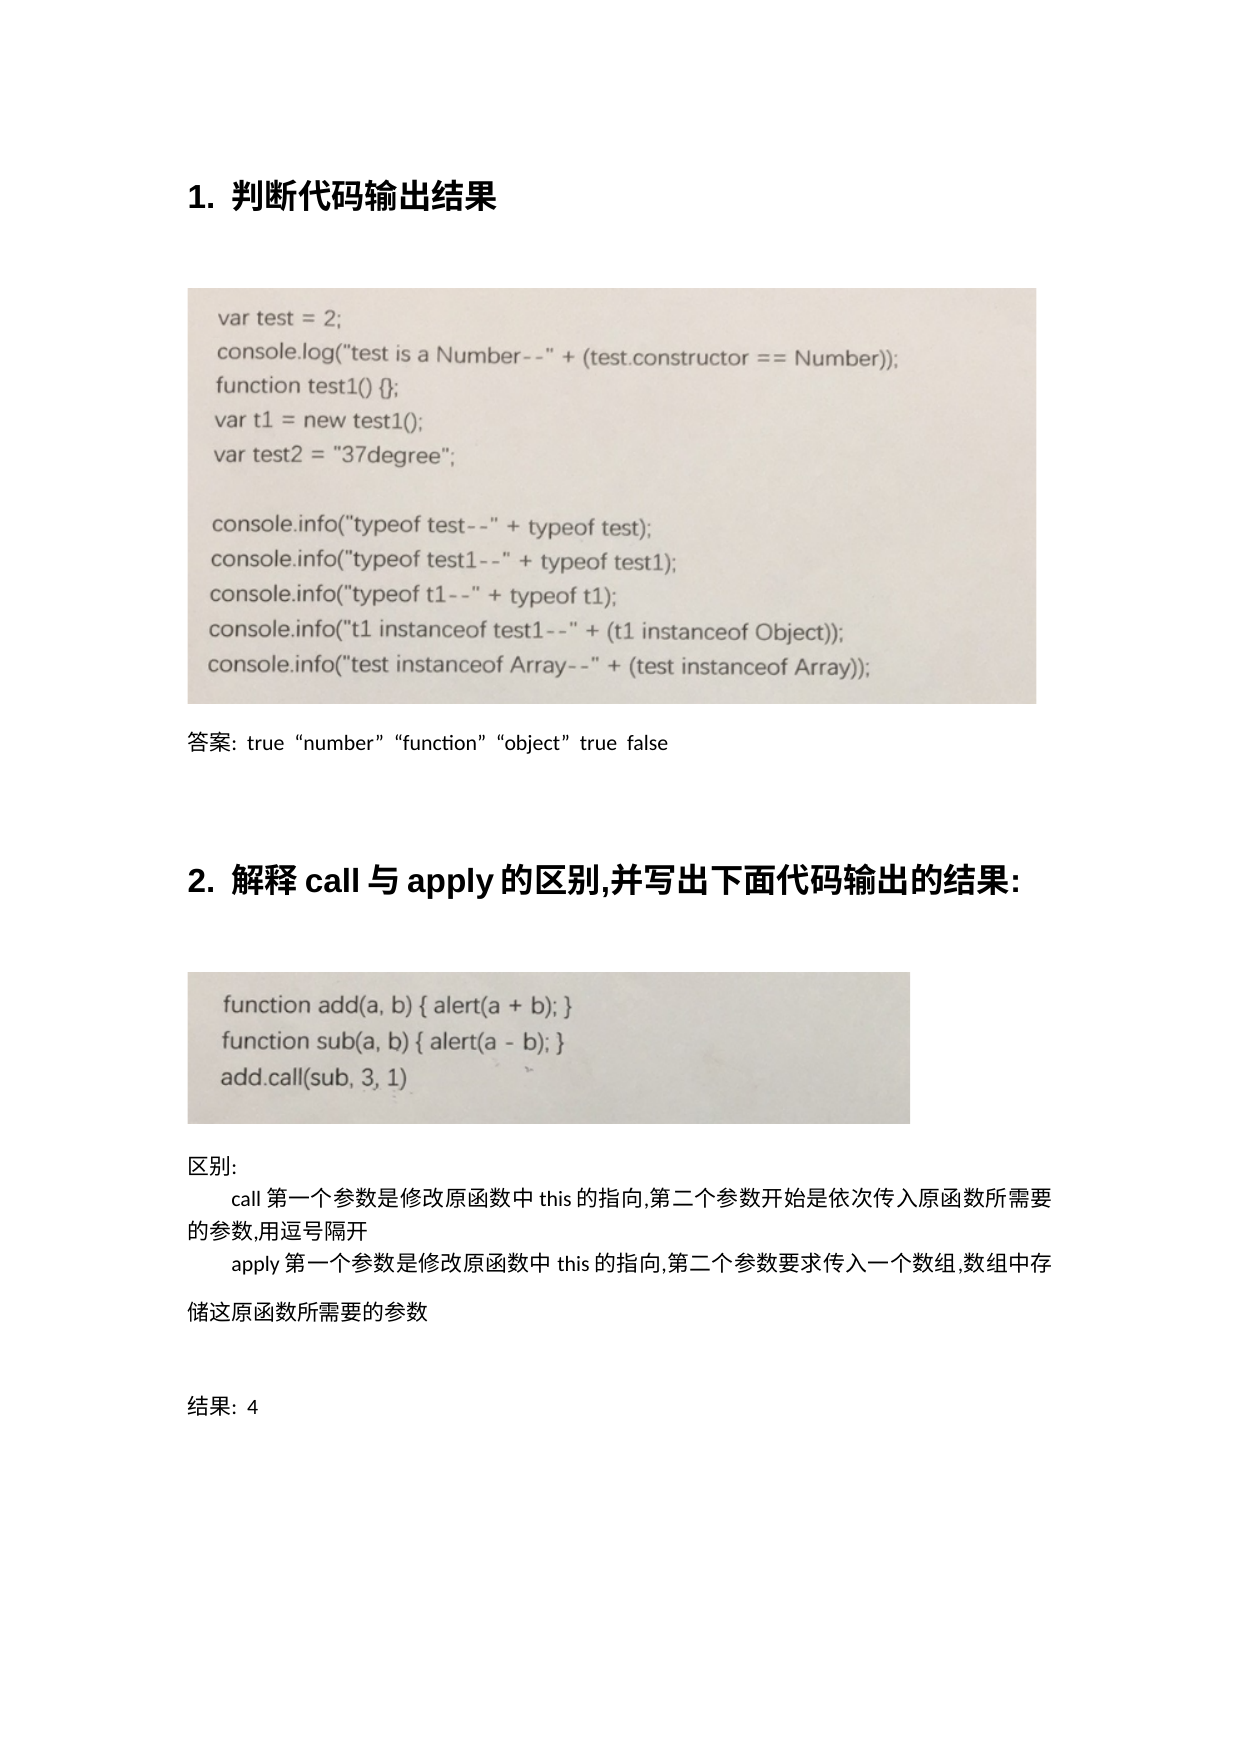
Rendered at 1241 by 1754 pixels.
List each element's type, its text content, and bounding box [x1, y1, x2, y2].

text 区别: [187, 1148, 1053, 1181]
subtitle 判断代码输出结果 [187, 162, 1053, 227]
subtitle 解释call与apply的区别,并写出下面代码输出的结果: [187, 846, 1053, 911]
text call第一个参数是修改原函数中this的指向,第二个参数开始是依次传入原函数所需要的参数,用逗号隔开 [187, 1181, 1053, 1246]
text apply第一个参数是修改原函数中this的指向,第二个参数要求传入一个数组,数组中存储这原函数所需要的参数 [187, 1246, 1053, 1327]
text 答案: true “number” “function” “object” true false [187, 724, 1053, 757]
picture [187, 972, 911, 1124]
text 结果: 4 [187, 1389, 1053, 1421]
picture [187, 288, 1037, 704]
